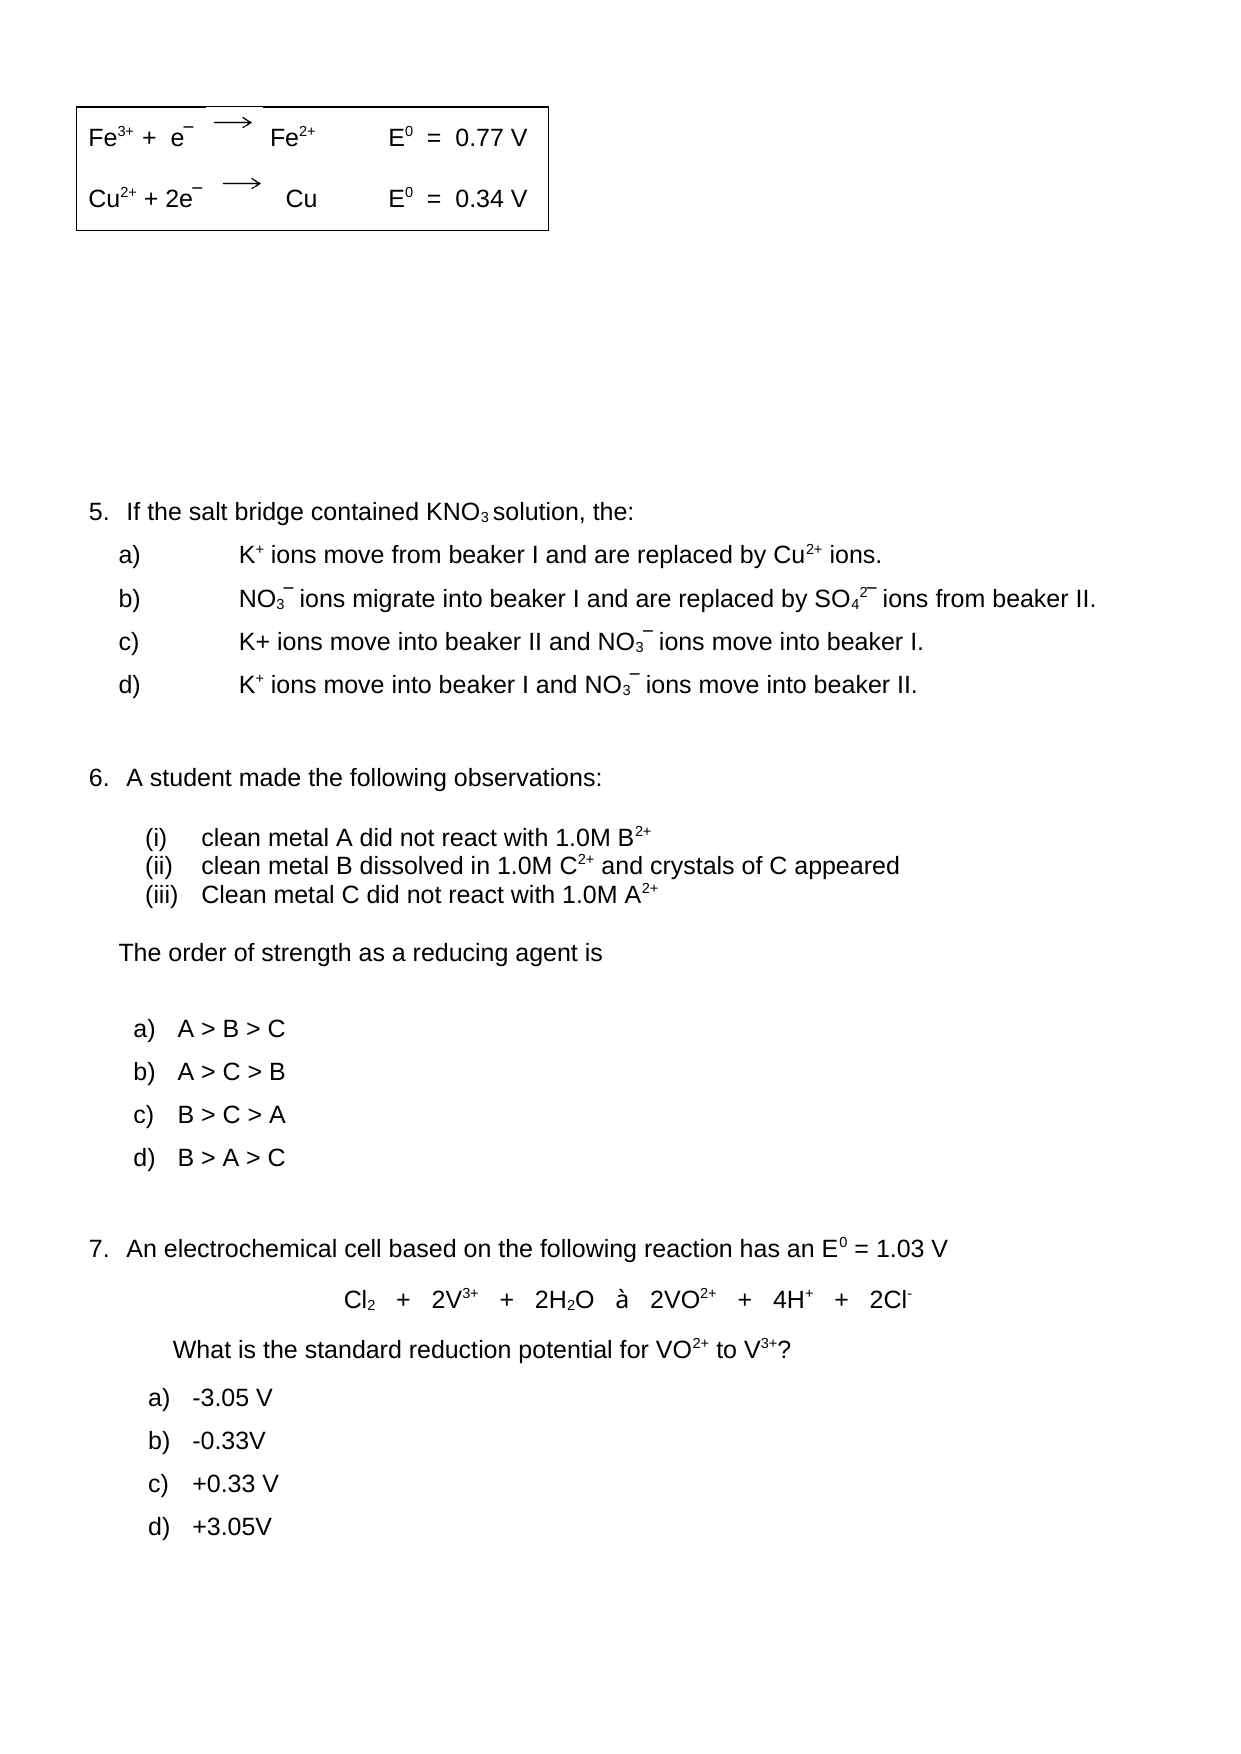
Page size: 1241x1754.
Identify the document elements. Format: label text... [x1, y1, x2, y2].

list An electrochemical cell based on the following reaction has an E0 = 1.03 V [89, 1234, 1167, 1263]
table_header Fe3+ + e‾ Fe2+ E0 = 0.77 V Cu2+ + 2e‾ Cu E0 = 0.34 V [77, 108, 548, 229]
list B > C > A [133, 1100, 1167, 1129]
text What is the standard reduction potential for VO2+ to V3+? [89, 1335, 1167, 1364]
list Clean metal C did not react with 1.0M A2+ [145, 880, 1167, 909]
list NO3‾ ions migrate into beaker I and are replaced by SO42‾ ions from beaker II. [118, 584, 1167, 612]
list A student made the following observations: [89, 763, 1167, 791]
list K+ ions move from beaker I and are replaced by Cu2+ ions. [118, 541, 1167, 569]
text Cl2 + 2V3+ + 2H2O à 2VO2+ + 4H+ + 2Cl- [89, 1282, 1167, 1316]
list clean metal A did not react with 1.0M B2+ [145, 822, 1167, 851]
list +3.05V [148, 1512, 1167, 1541]
list clean metal B dissolved in 1.0M C2+ and crystals of C appeared [145, 851, 1167, 880]
list -3.05 V [148, 1383, 1167, 1412]
text The order of strength as a reducing agent is [118, 937, 1167, 966]
list +0.33 V [148, 1469, 1167, 1498]
list K+ ions move into beaker I and NO3‾ ions move into beaker II. [118, 670, 1167, 699]
list B > A > C [133, 1143, 1167, 1172]
list A > B > C [133, 1014, 1167, 1043]
list A > C > B [133, 1057, 1167, 1086]
list K+ ions move into beaker II and NO3‾ ions move into beaker I. [118, 627, 1167, 656]
list -0.33V [148, 1426, 1167, 1455]
list If the salt bridge contained KNO3 solution, the: [89, 497, 1167, 526]
